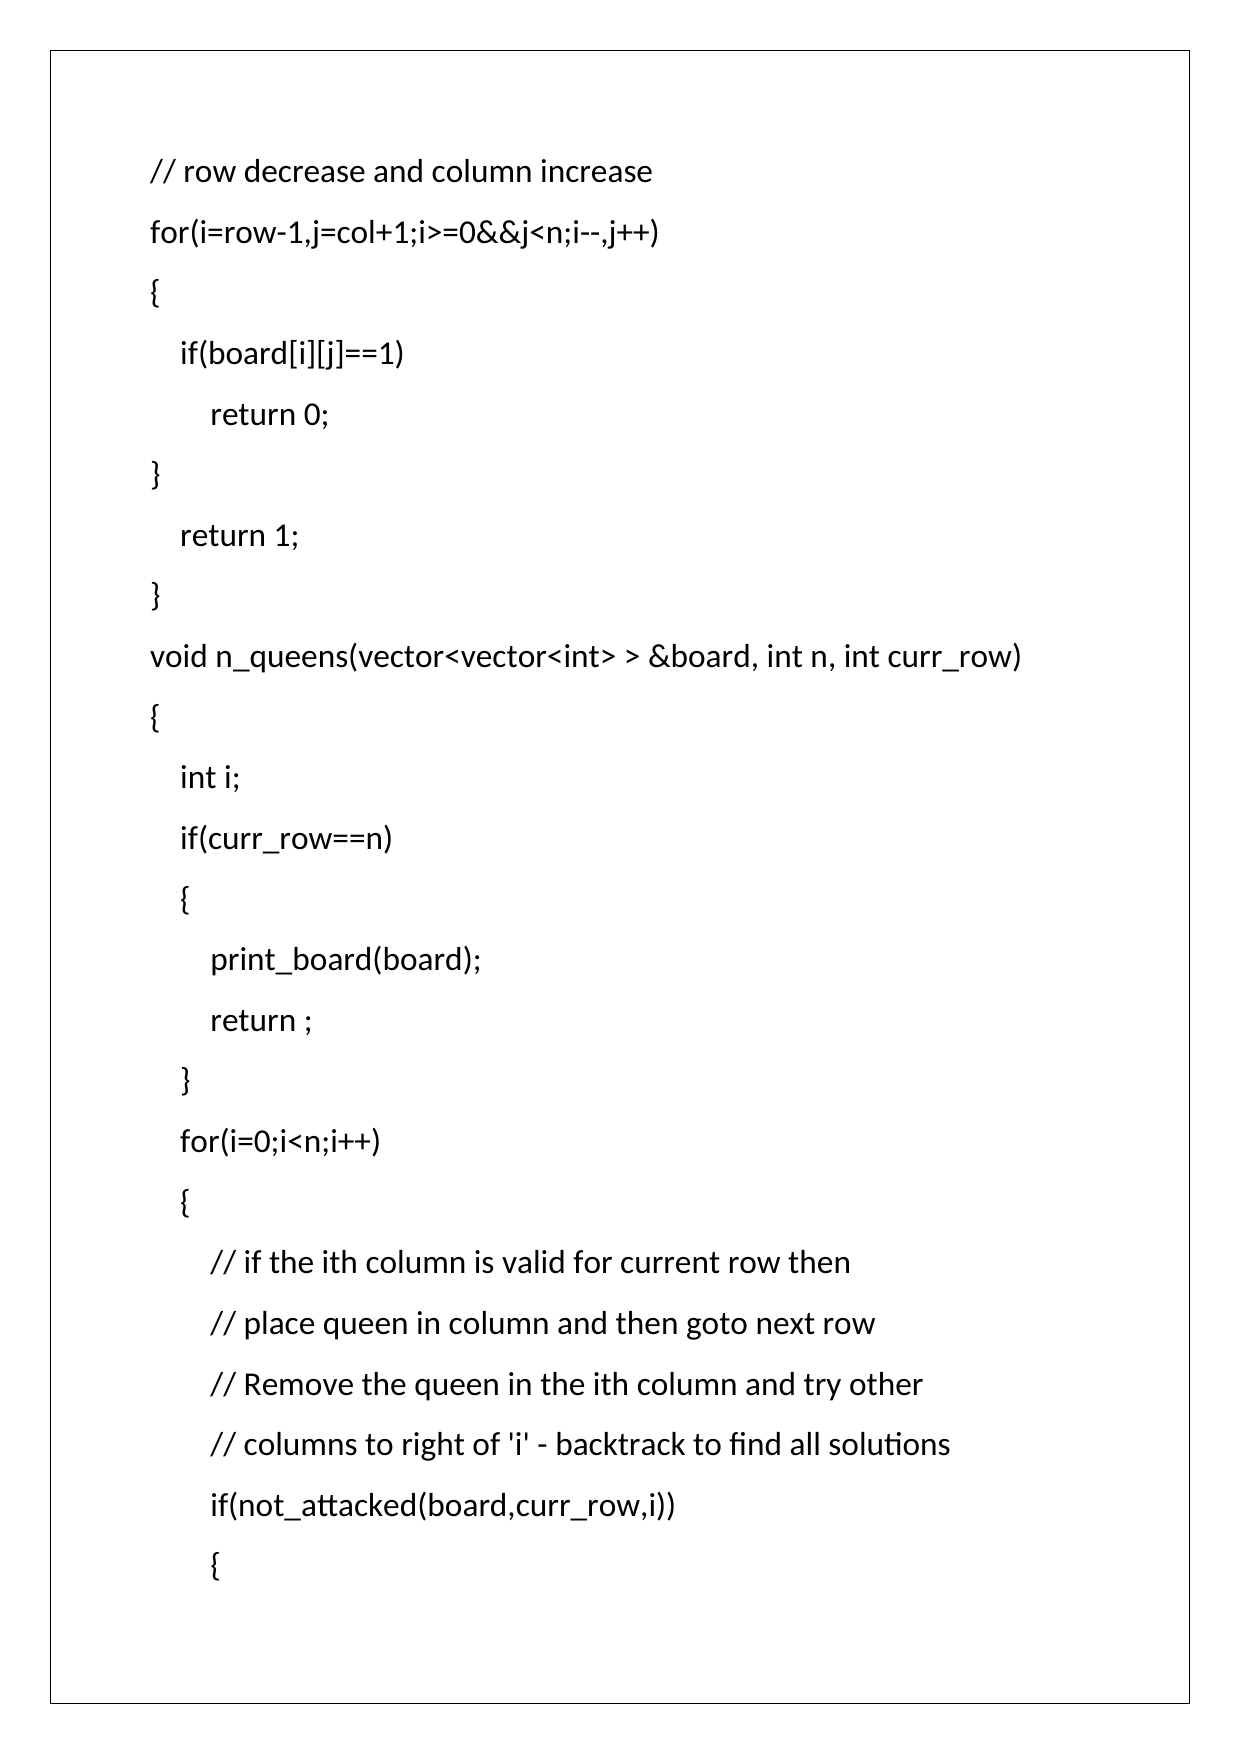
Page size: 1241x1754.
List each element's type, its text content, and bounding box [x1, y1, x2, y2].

text return ; [150, 999, 1090, 1039]
text void n_queens(vector<vector<int> > &board, int n, int curr_row) [150, 635, 1090, 676]
text for(i=row-1,j=col+1;i>=0&&j<n;i--,j++) [150, 211, 1090, 251]
text } [150, 574, 1090, 615]
text { [150, 1181, 1090, 1221]
text // columns to right of 'i' - backtrack to find all solutions [150, 1423, 1090, 1464]
text return 0; [150, 392, 1090, 433]
text print_board(board); [150, 938, 1090, 979]
text { [150, 696, 1090, 736]
text for(i=0;i<n;i++) [150, 1120, 1090, 1161]
text // if the ith column is valid for current row then [150, 1241, 1090, 1282]
text if(curr_row==n) [150, 817, 1090, 858]
text { [150, 877, 1090, 918]
text } [150, 453, 1090, 494]
text // place queen in column and then goto next row [150, 1302, 1090, 1343]
text } [150, 1059, 1090, 1100]
text // row decrease and column increase [150, 150, 1090, 191]
text if(not_attacked(board,curr_row,i)) [150, 1484, 1090, 1524]
text // Remove the queen in the ith column and try other [150, 1362, 1090, 1403]
text { [150, 1544, 1090, 1585]
text return 1; [150, 514, 1090, 554]
text if(board[i][j]==1) [150, 332, 1090, 373]
text { [150, 271, 1090, 312]
text int i; [150, 756, 1090, 797]
